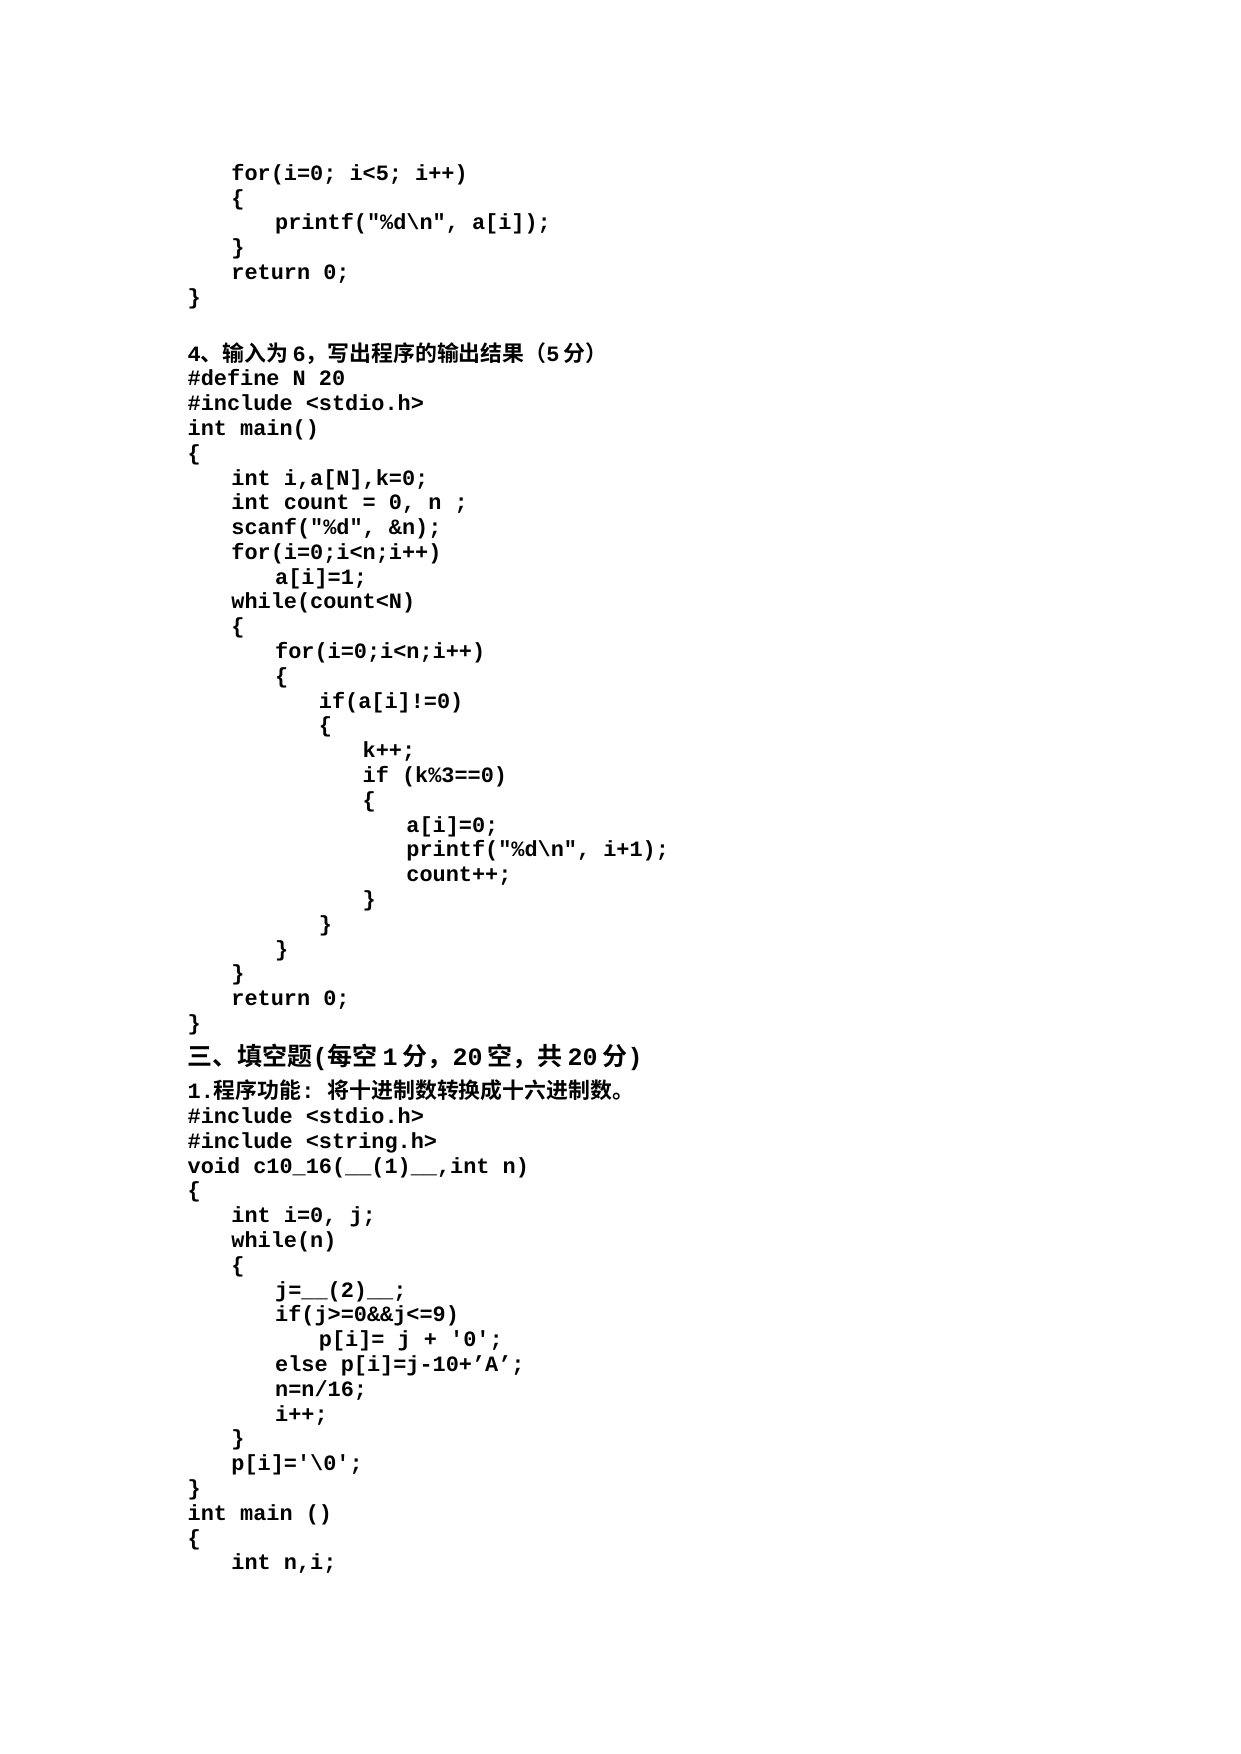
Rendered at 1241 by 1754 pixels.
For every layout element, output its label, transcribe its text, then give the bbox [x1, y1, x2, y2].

text return 0; [187, 987, 1053, 1012]
text int count = 0, n ; [187, 491, 1053, 516]
text scanf("%d", &n); [187, 516, 1053, 541]
text i++; [187, 1403, 1053, 1428]
text } [187, 938, 1053, 962]
text p[i]= j + '0'; [187, 1328, 1053, 1353]
text 三、填空题(每空1分，20空，共20分) [187, 1037, 1053, 1073]
text printf("%d\n", i+1); [187, 838, 1053, 863]
text int i=0, j; [187, 1204, 1053, 1229]
text while(n) [187, 1229, 1053, 1254]
text int main() [187, 417, 1053, 442]
text a[i]=0; [187, 814, 1053, 838]
text } [187, 913, 1053, 938]
text { [187, 714, 1053, 739]
text { [187, 1180, 1053, 1204]
list 输入为6，写出程序的输出结果（5分） [187, 336, 1053, 367]
text int i,a[N],k=0; [187, 467, 1053, 491]
text for(i=0; i<5; i++) [187, 162, 1053, 187]
text a[i]=1; [187, 566, 1053, 591]
text } [187, 286, 1053, 311]
text { [187, 187, 1053, 212]
text { [187, 789, 1053, 814]
text printf("%d\n", a[i]); [187, 212, 1053, 236]
text n=n/16; [187, 1378, 1053, 1403]
text for(i=0;i<n;i++) [187, 541, 1053, 566]
text if(j>=0&&j<=9) [187, 1304, 1053, 1328]
text 1.程序功能: 将十进制数转换成十六进制数。 [187, 1073, 1053, 1105]
text { [187, 665, 1053, 690]
text { [187, 1254, 1053, 1279]
text #define N 20 [187, 367, 1053, 392]
text if (k%3==0) [187, 764, 1053, 789]
text count++; [187, 863, 1053, 888]
text for(i=0;i<n;i++) [187, 640, 1053, 665]
text { [187, 442, 1053, 467]
text int n,i; [187, 1552, 1053, 1576]
text int main () [187, 1502, 1053, 1527]
text #include <stdio.h> [187, 1105, 1053, 1130]
text void c10_16(__(1)__,int n) [187, 1155, 1053, 1180]
text k++; [187, 739, 1053, 764]
text } [187, 236, 1053, 261]
text } [187, 1428, 1053, 1452]
text #include <string.h> [187, 1130, 1053, 1155]
text return 0; [187, 261, 1053, 286]
text { [187, 1527, 1053, 1552]
text } [187, 962, 1053, 987]
text else p[i]=j-10+’A’; [187, 1353, 1053, 1378]
text while(count<N) [187, 591, 1053, 615]
text j=__(2)__; [187, 1279, 1053, 1304]
text p[i]='\0'; [187, 1452, 1053, 1477]
text if(a[i]!=0) [187, 690, 1053, 714]
text } [187, 1477, 1053, 1502]
text } [187, 1012, 1053, 1037]
text { [187, 615, 1053, 640]
text } [187, 888, 1053, 913]
text #include <stdio.h> [187, 392, 1053, 417]
